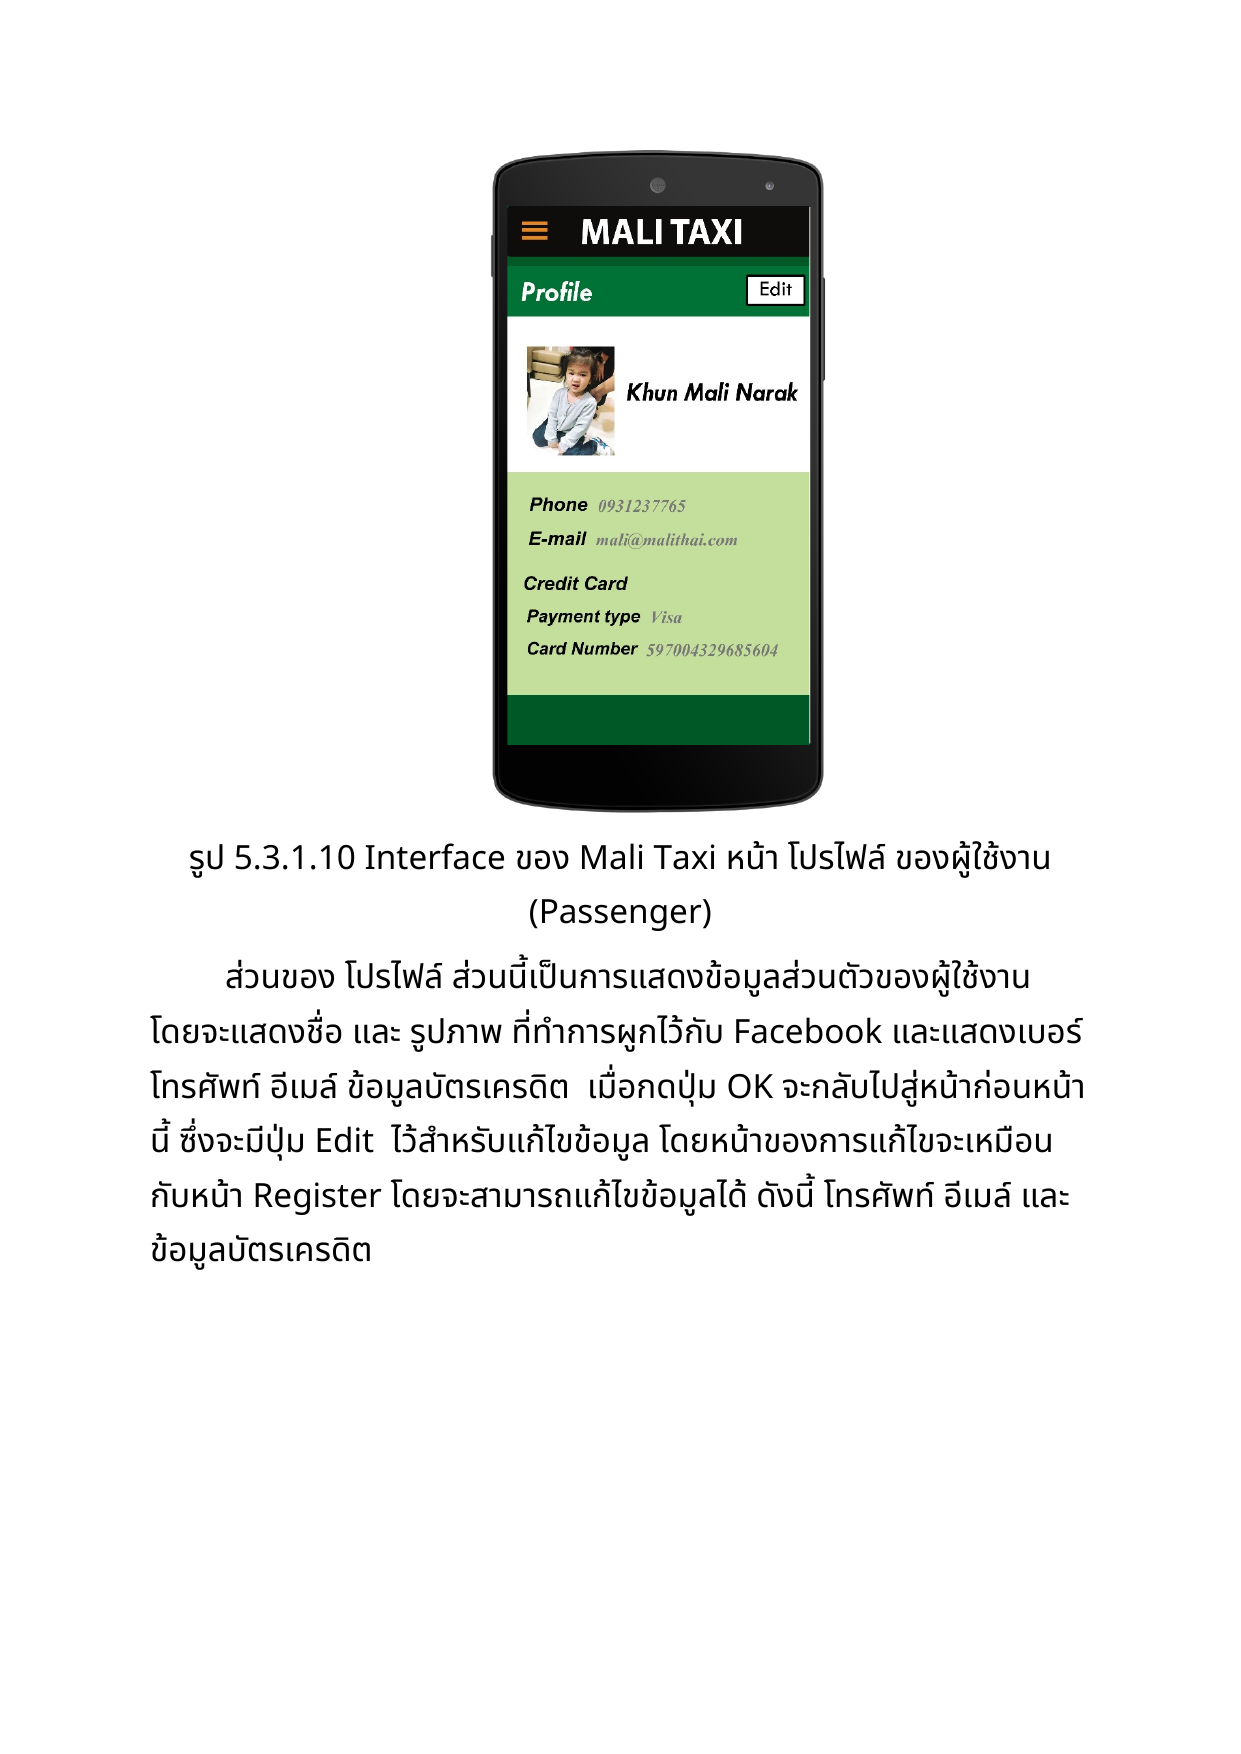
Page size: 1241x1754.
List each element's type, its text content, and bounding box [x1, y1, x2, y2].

picture [488, 150, 828, 815]
text ส่วนของ โปรไฟล์ ส่วนนี้เป็นการแสดงข้อมูลส่วนตัวของผู้ใช้งาน โดยจะแสดงชื่อ และ รูปภาพ ที่ทำการผูกไว้กับ Facebook และแสดงเบอร์โทรศัพท์ อีเมล์ ข้อมูลบัตรเครดิต เมื่อกดปุ่ม OK จะกลับไปสู่หน้าก่อนหน้านี้ ซึ่งจะมีปุ่ม Edit ไว้สำหรับแก้ไขข้อมูล โดยหน้าของการแก้ไขจะเหมือนกับหน้า Register โดยจะสามารถแก้ไขข้อมูลได้ ดังนี้ โทรศัพท์ อีเมล์ และ ข้อมูลบัตรเครดิต [150, 953, 1090, 1277]
text รูป 5.3.1.10 Interface ของ Mali Taxi หน้า โปรไฟล์ ของผู้ใช้งาน (Passenger) [150, 834, 1090, 933]
